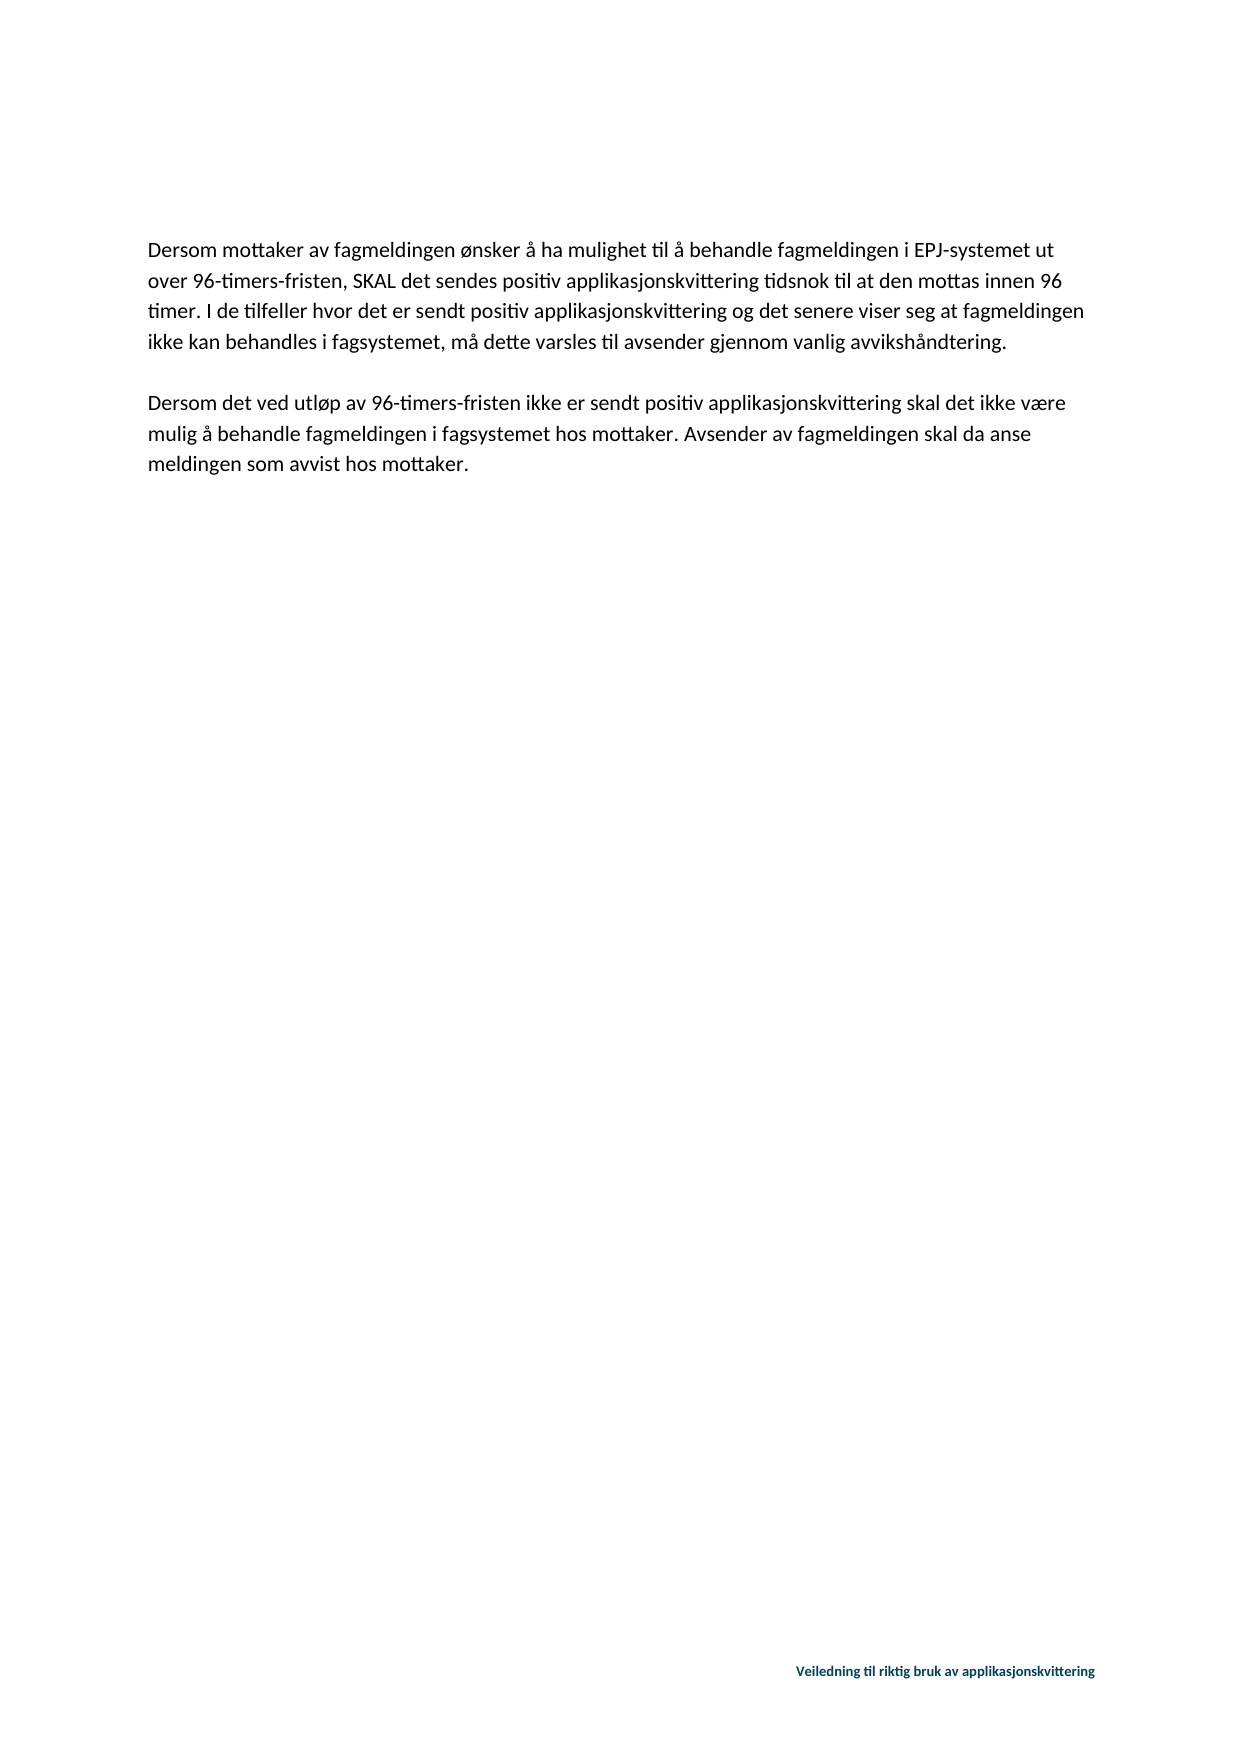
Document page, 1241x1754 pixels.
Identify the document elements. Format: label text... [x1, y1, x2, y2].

text Dersom det ved utløp av 96-timers-fristen ikke er sendt positiv applikasjonskvittering skal det ikke være mulig å behandle fagmeldingen i fagsystemet hos mottaker. Avsender av fagmeldingen skal da anse meldingen som avvist hos mottaker. [148, 389, 1092, 477]
text Dersom mottaker av fagmeldingen ønsker å ha mulighet til å behandle fagmeldingen i EPJ-systemet ut over 96-timers-fristen, SKAL det sendes positiv applikasjonskvittering tidsnok til at den mottas innen 96 timer. I de tilfeller hvor det er sendt positiv applikasjonskvittering og det senere viser seg at fagmeldingen ikke kan behandles i fagsystemet, må dette varsles til avsender gjennom vanlig avvikshåndtering. [148, 236, 1092, 355]
